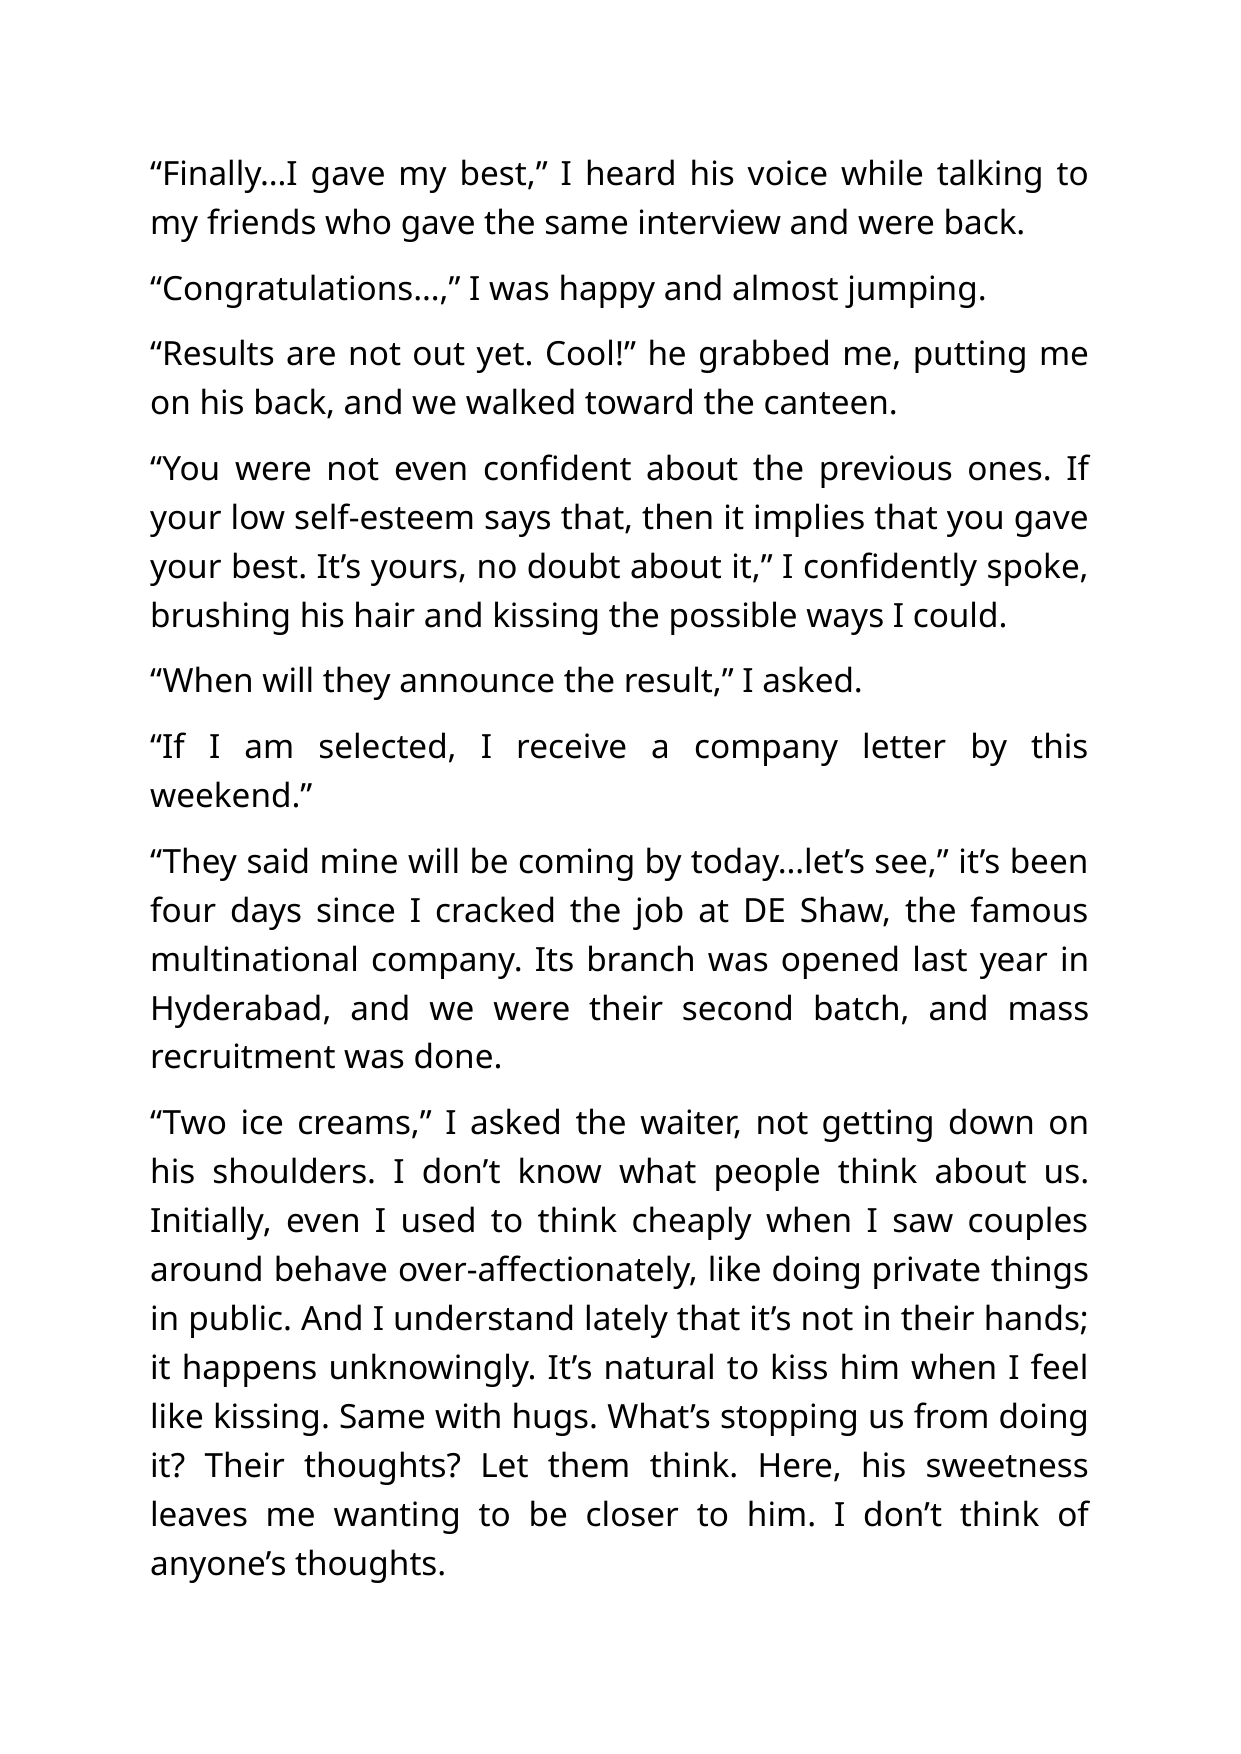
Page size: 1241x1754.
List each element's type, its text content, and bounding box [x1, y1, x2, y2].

text “Congratulations…,” I was happy and almost jumping. [150, 264, 1090, 310]
text “They said mine will be coming by today…let’s see,” it’s been four days since I cracked the job at DE Shaw, the famous multinational company. Its branch was opened last year in Hyderabad, and we were their second batch, and mass recruitment was done. [150, 837, 1090, 1079]
text “You were not even confident about the previous ones. If your low self-esteem says that, then it implies that you gave your best. It’s yours, no doubt about it,” I confidently spoke, brushing his hair and kissing the possible ways I could. [150, 445, 1090, 637]
text “Finally…I gave my best,” I heard his voice while talking to my friends who gave the same interview and were back. [150, 150, 1090, 244]
text “Results are not out yet. Cool!” he grabbed me, putting me on his back, and we walked toward the canteen. [150, 330, 1090, 424]
text “Two ice creams,” I asked the waiter, not getting down on his shoulders. I don’t know what people think about us. Initially, even I used to think cheaply when I saw couples around behave over-affectionately, like doing private things in public. And I understand lately that it’s not in their hands; it happens unknowingly. It’s natural to kiss him when I feel like kissing. Same with hugs. What’s stopping us from doing it? Their thoughts? Let them think. Here, his sweetness leaves me wanting to be closer to him. I don’t think of anyone’s thoughts. [150, 1099, 1090, 1585]
text “When will they announce the result,” I asked. [150, 657, 1090, 703]
text “If I am selected, I receive a company letter by this weekend.” [150, 723, 1090, 817]
